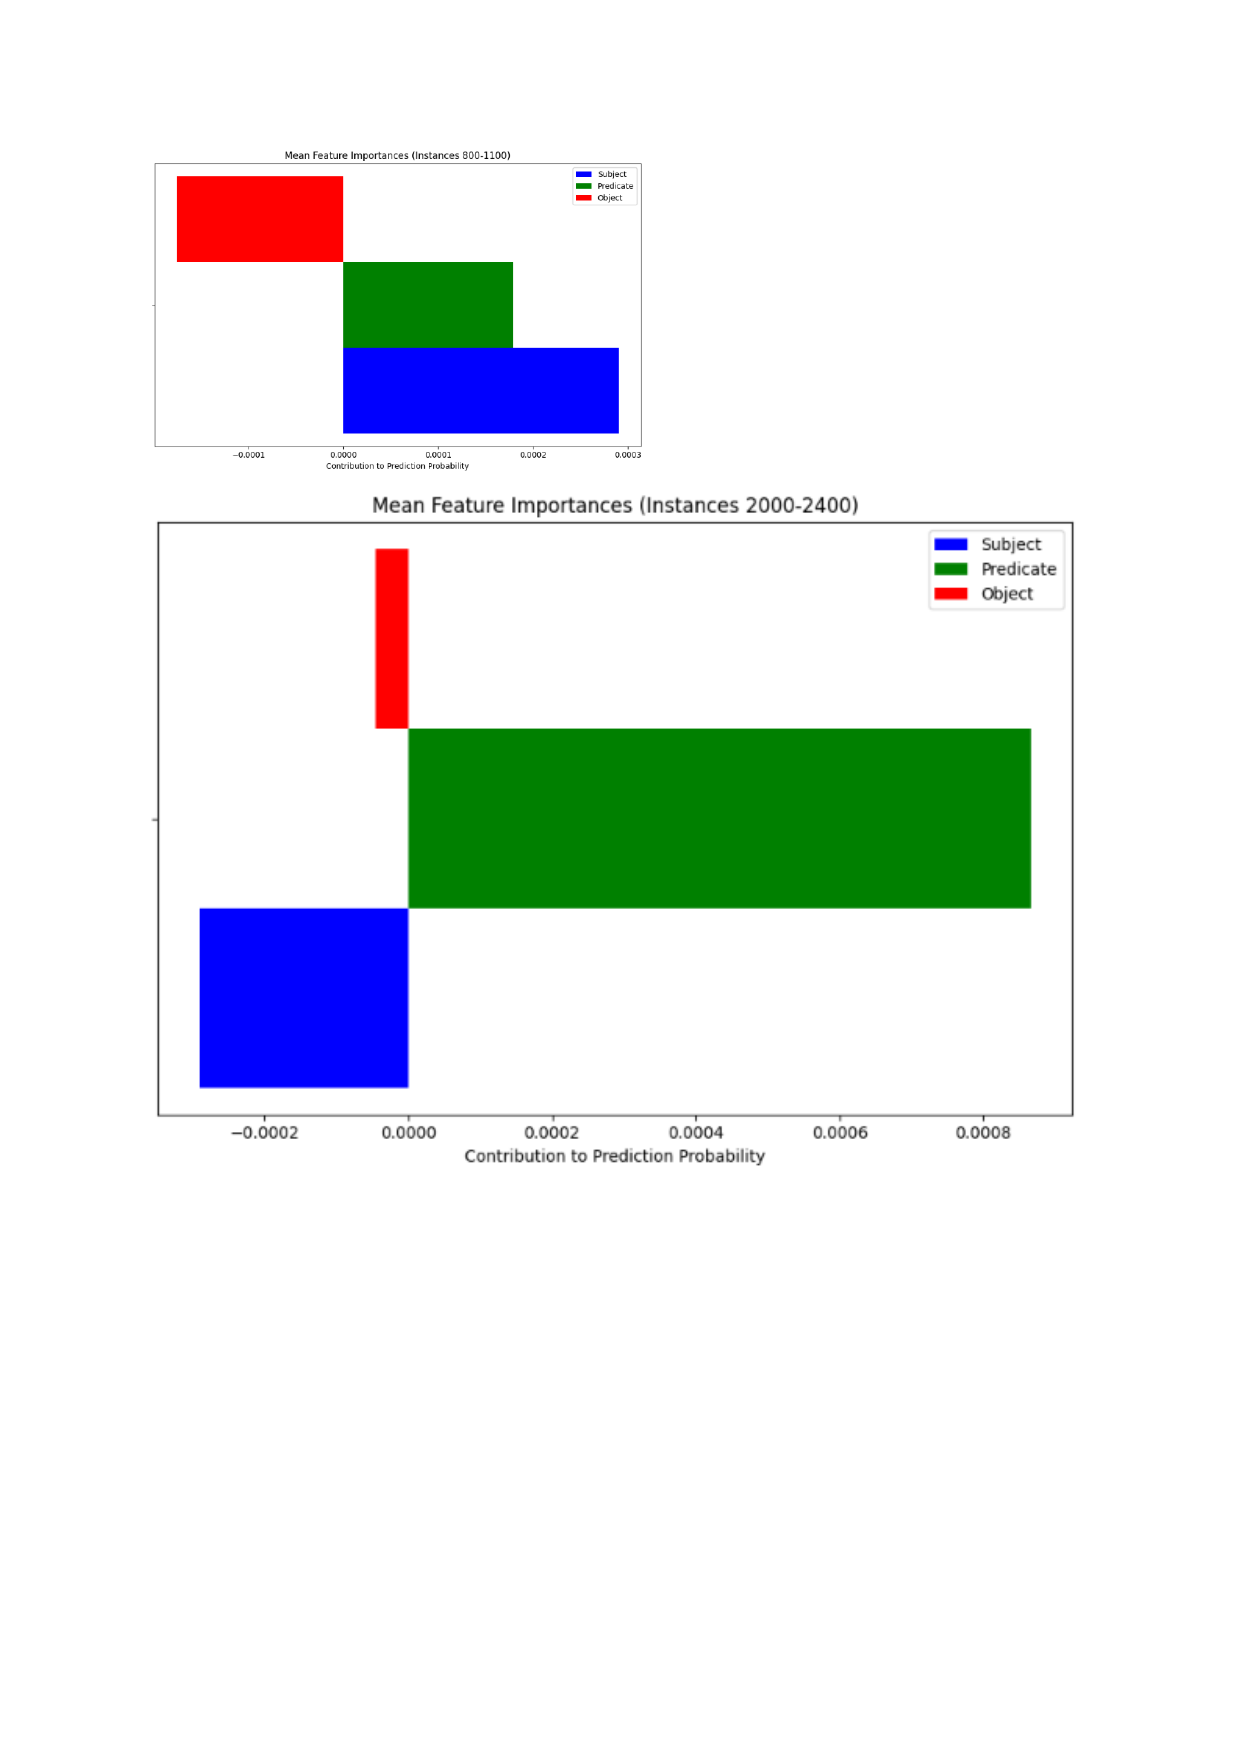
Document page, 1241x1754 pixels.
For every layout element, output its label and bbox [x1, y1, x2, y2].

picture [150, 491, 1080, 1175]
picture [150, 150, 647, 473]
